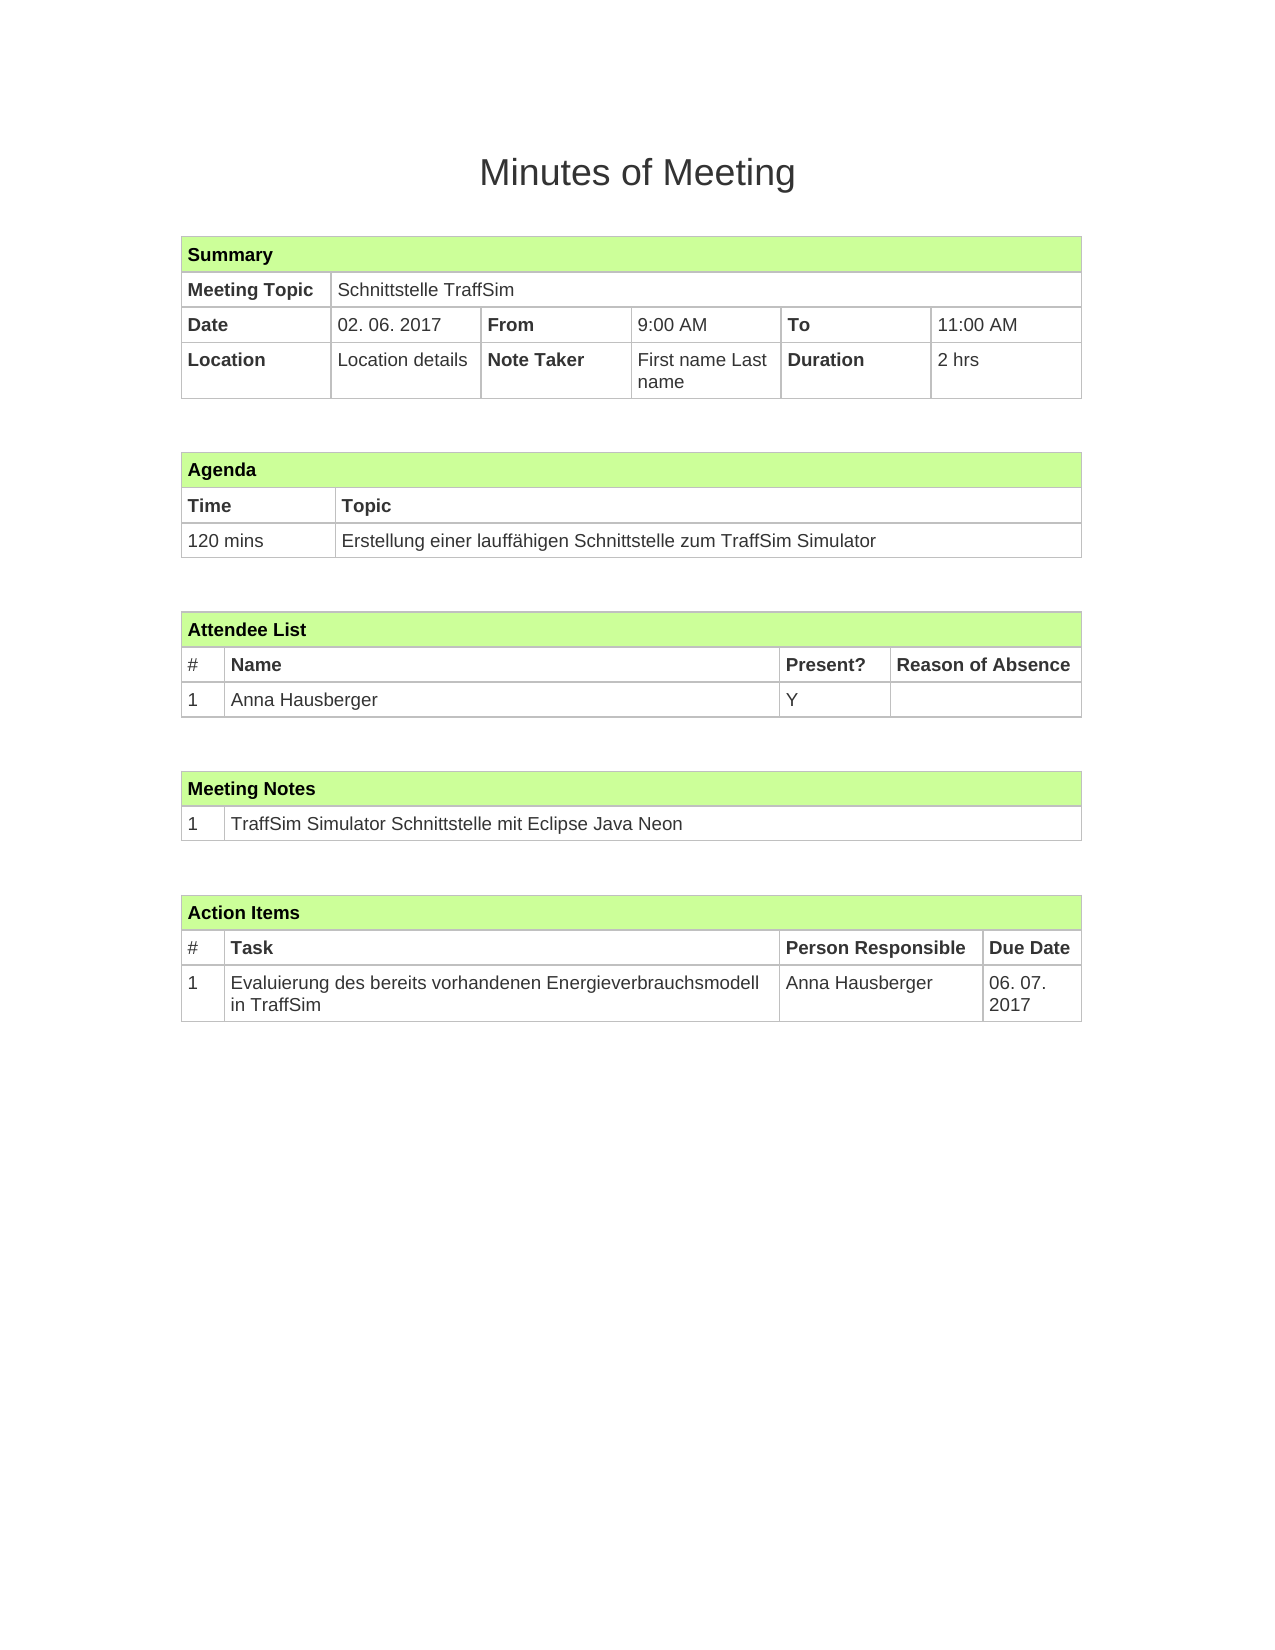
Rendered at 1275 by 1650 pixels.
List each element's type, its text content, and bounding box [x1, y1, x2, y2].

table_cell Duration [782, 343, 930, 398]
table_cell Location [182, 343, 330, 398]
table_cell # [182, 648, 224, 681]
table_header Agenda [182, 453, 1081, 487]
table_cell Due Date [984, 931, 1081, 964]
table_cell # [182, 931, 224, 964]
table_cell 1 [182, 683, 224, 716]
table_cell Task [225, 931, 779, 964]
table_cell Schnittstelle TraffSim [332, 273, 1081, 306]
table_cell To [782, 308, 930, 341]
table_cell First name Last name [632, 343, 780, 398]
table_cell 120 mins [182, 524, 335, 557]
table_cell Evaluierung des bereits vorhandenen Energieverbrauchsmodell in TraffSim [225, 966, 779, 1021]
table_header Attendee List [182, 613, 1081, 646]
table_cell Meeting Topic [182, 273, 330, 306]
table_cell Anna Hausberger [225, 683, 779, 716]
table_cell Present? [780, 648, 890, 681]
table_cell Reason of Absence [891, 648, 1081, 681]
table_cell Topic [336, 488, 1081, 522]
table_header Action Items [182, 896, 1081, 929]
table_cell [891, 683, 1081, 716]
table_cell From [482, 308, 631, 341]
table_cell TraffSim Simulator Schnittstelle mit Eclipse Java Neon [225, 807, 1081, 840]
table_cell Date [182, 308, 330, 341]
table_header Meeting Notes [182, 772, 1081, 805]
table_cell 2 hrs [932, 343, 1081, 398]
table_cell Anna Hausberger [780, 966, 982, 1021]
table_cell 1 [182, 966, 224, 1021]
table_cell Y [780, 683, 890, 716]
table_cell Time [182, 488, 335, 522]
table_cell Erstellung einer lauffähigen Schnittstelle zum TraffSim Simulator [336, 524, 1081, 557]
table_cell 02. 06. 2017 [332, 308, 480, 341]
title Minutes of Meeting [187, 150, 1087, 193]
table_header Summary [182, 237, 1081, 271]
table_cell 06. 07. 2017 [984, 966, 1081, 1021]
table_cell Name [225, 648, 779, 681]
table_cell 1 [182, 807, 224, 840]
table_cell 9:00 AM [632, 308, 780, 341]
table_cell Note Taker [482, 343, 631, 398]
table_cell Location details [332, 343, 480, 398]
table_cell 11:00 AM [932, 308, 1081, 341]
table_cell Person Responsible [780, 931, 982, 964]
